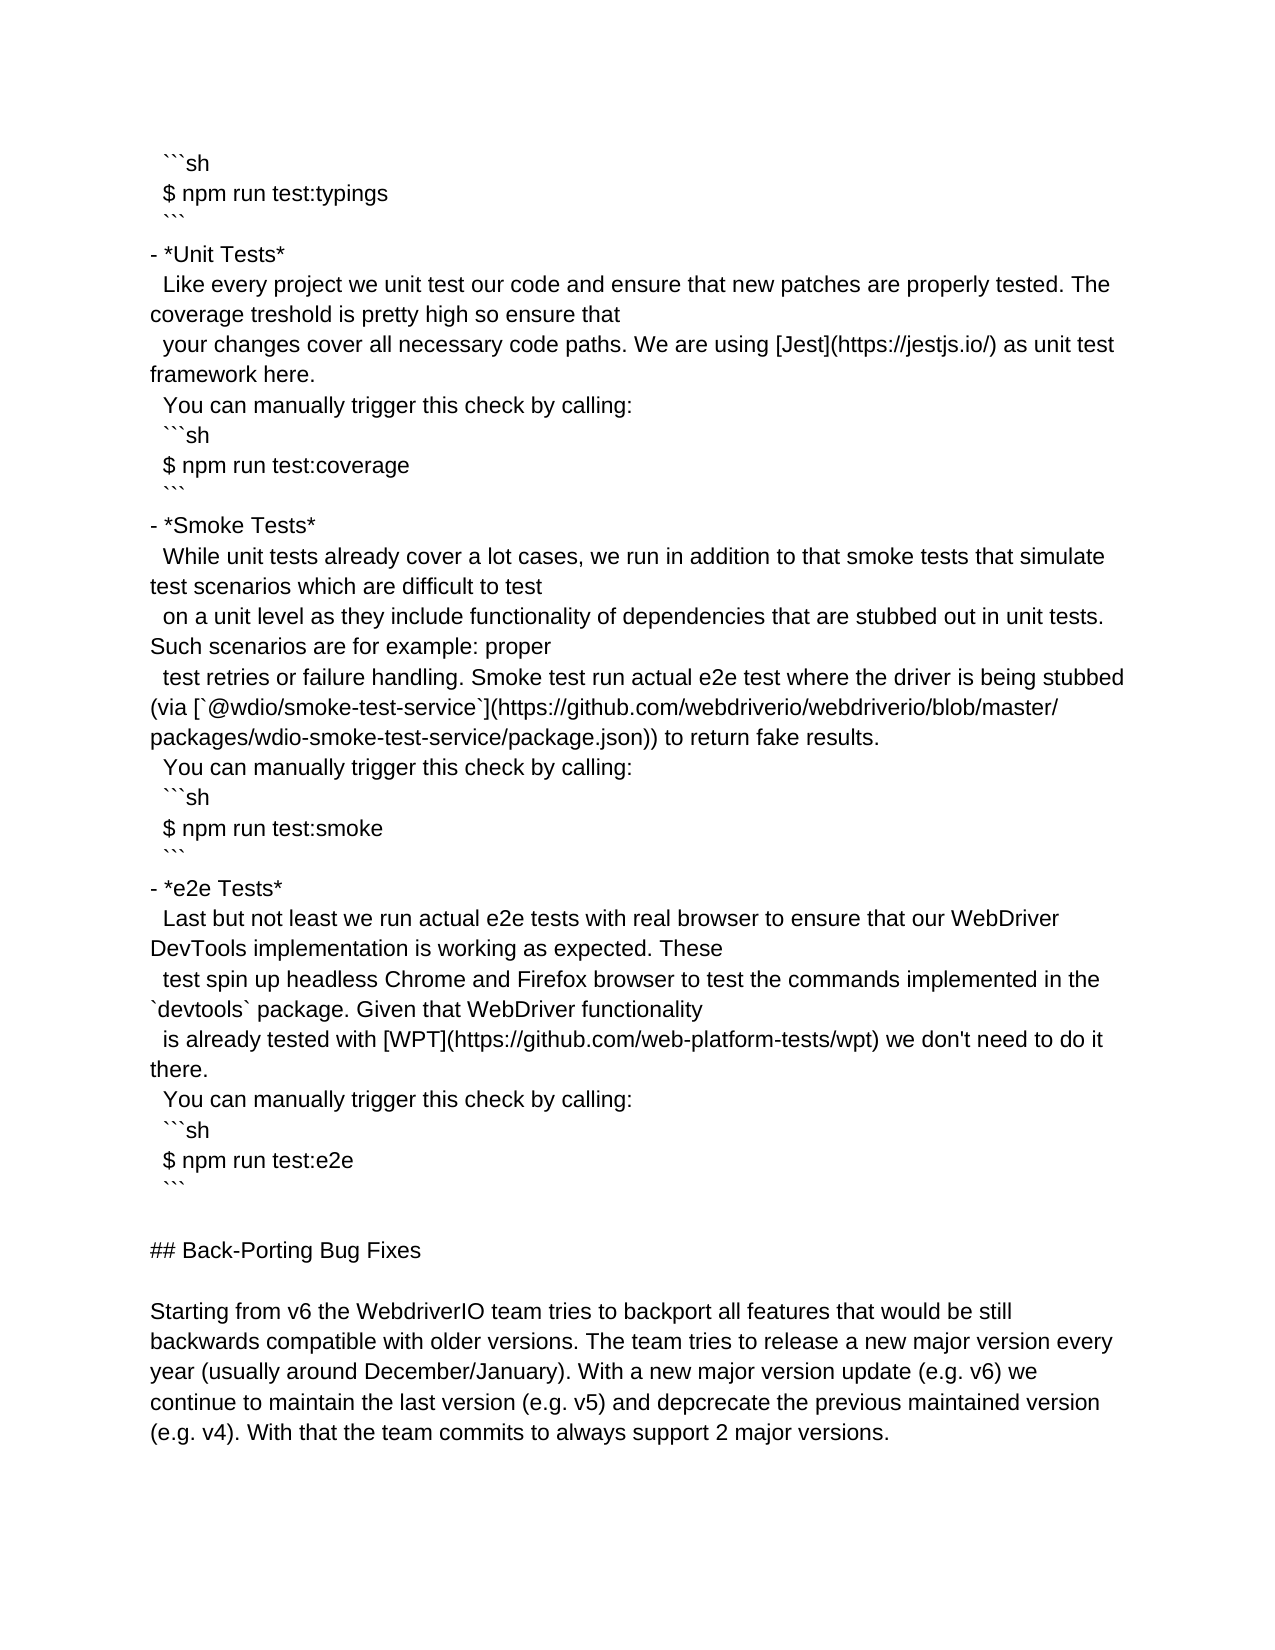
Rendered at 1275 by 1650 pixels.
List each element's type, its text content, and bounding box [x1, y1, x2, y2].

text $ npm run test:coverage [150, 452, 1125, 478]
text $ npm run test:typings [150, 180, 1125, 207]
text $ npm run test:smoke [150, 814, 1125, 841]
text ``` [150, 482, 1125, 509]
text $ npm run test:e2e [150, 1147, 1125, 1173]
text ```sh [150, 150, 1125, 176]
text is already tested with [WPT](https://github.com/web-platform-tests/wpt) we don't need to do it there. [150, 1026, 1125, 1083]
text on a unit level as they include functionality of dependencies that are stubbed out in unit tests. Such scenarios are for example: proper [150, 603, 1125, 660]
text Last but not least we run actual e2e tests with real browser to ensure that our WebDriver DevTools implementation is working as expected. These [150, 905, 1125, 962]
text You can manually trigger this check by calling: [150, 754, 1125, 781]
text test spin up headless Chrome and Firefox browser to test the commands implemented in the `devtools` package. Given that WebDriver functionality [150, 966, 1125, 1022]
text ```sh [150, 422, 1125, 448]
text your changes cover all necessary code paths. We are using [Jest](https://jestjs.io/) as unit test framework here. [150, 331, 1125, 388]
text You can manually trigger this check by calling: [150, 392, 1125, 418]
text - *Unit Tests* [150, 241, 1125, 267]
text ``` [150, 845, 1125, 871]
text ``` [150, 210, 1125, 237]
text ```sh [150, 784, 1125, 811]
text Like every project we unit test our code and ensure that new patches are properly tested. The coverage treshold is pretty high so ensure that [150, 271, 1125, 327]
text ## Back-Porting Bug Fixes [150, 1237, 1125, 1264]
text ```sh [150, 1117, 1125, 1143]
text - *Smoke Tests* [150, 512, 1125, 539]
text You can manually trigger this check by calling: [150, 1086, 1125, 1113]
text Starting from v6 the WebdriverIO team tries to backport all features that would be still backwards compatible with older versions. The team tries to release a new major version every year (usually around December/January). With a new major version update (e.g. v6) we continue to maintain the last version (e.g. v5) and depcrecate the previous maintained version (e.g. v4). With that the team commits to always support 2 major versions. [150, 1298, 1125, 1445]
text While unit tests already cover a lot cases, we run in addition to that smoke tests that simulate test scenarios which are difficult to test [150, 543, 1125, 599]
text - *e2e Tests* [150, 875, 1125, 901]
text test retries or failure handling. Smoke test run actual e2e test where the driver is being stubbed (via [`@wdio/smoke-test-service`](https://github.com/webdriverio/webdriverio/blob/master/packages/wdio-smoke-test-service/package.json)) to return fake results. [150, 663, 1125, 750]
text ``` [150, 1177, 1125, 1203]
